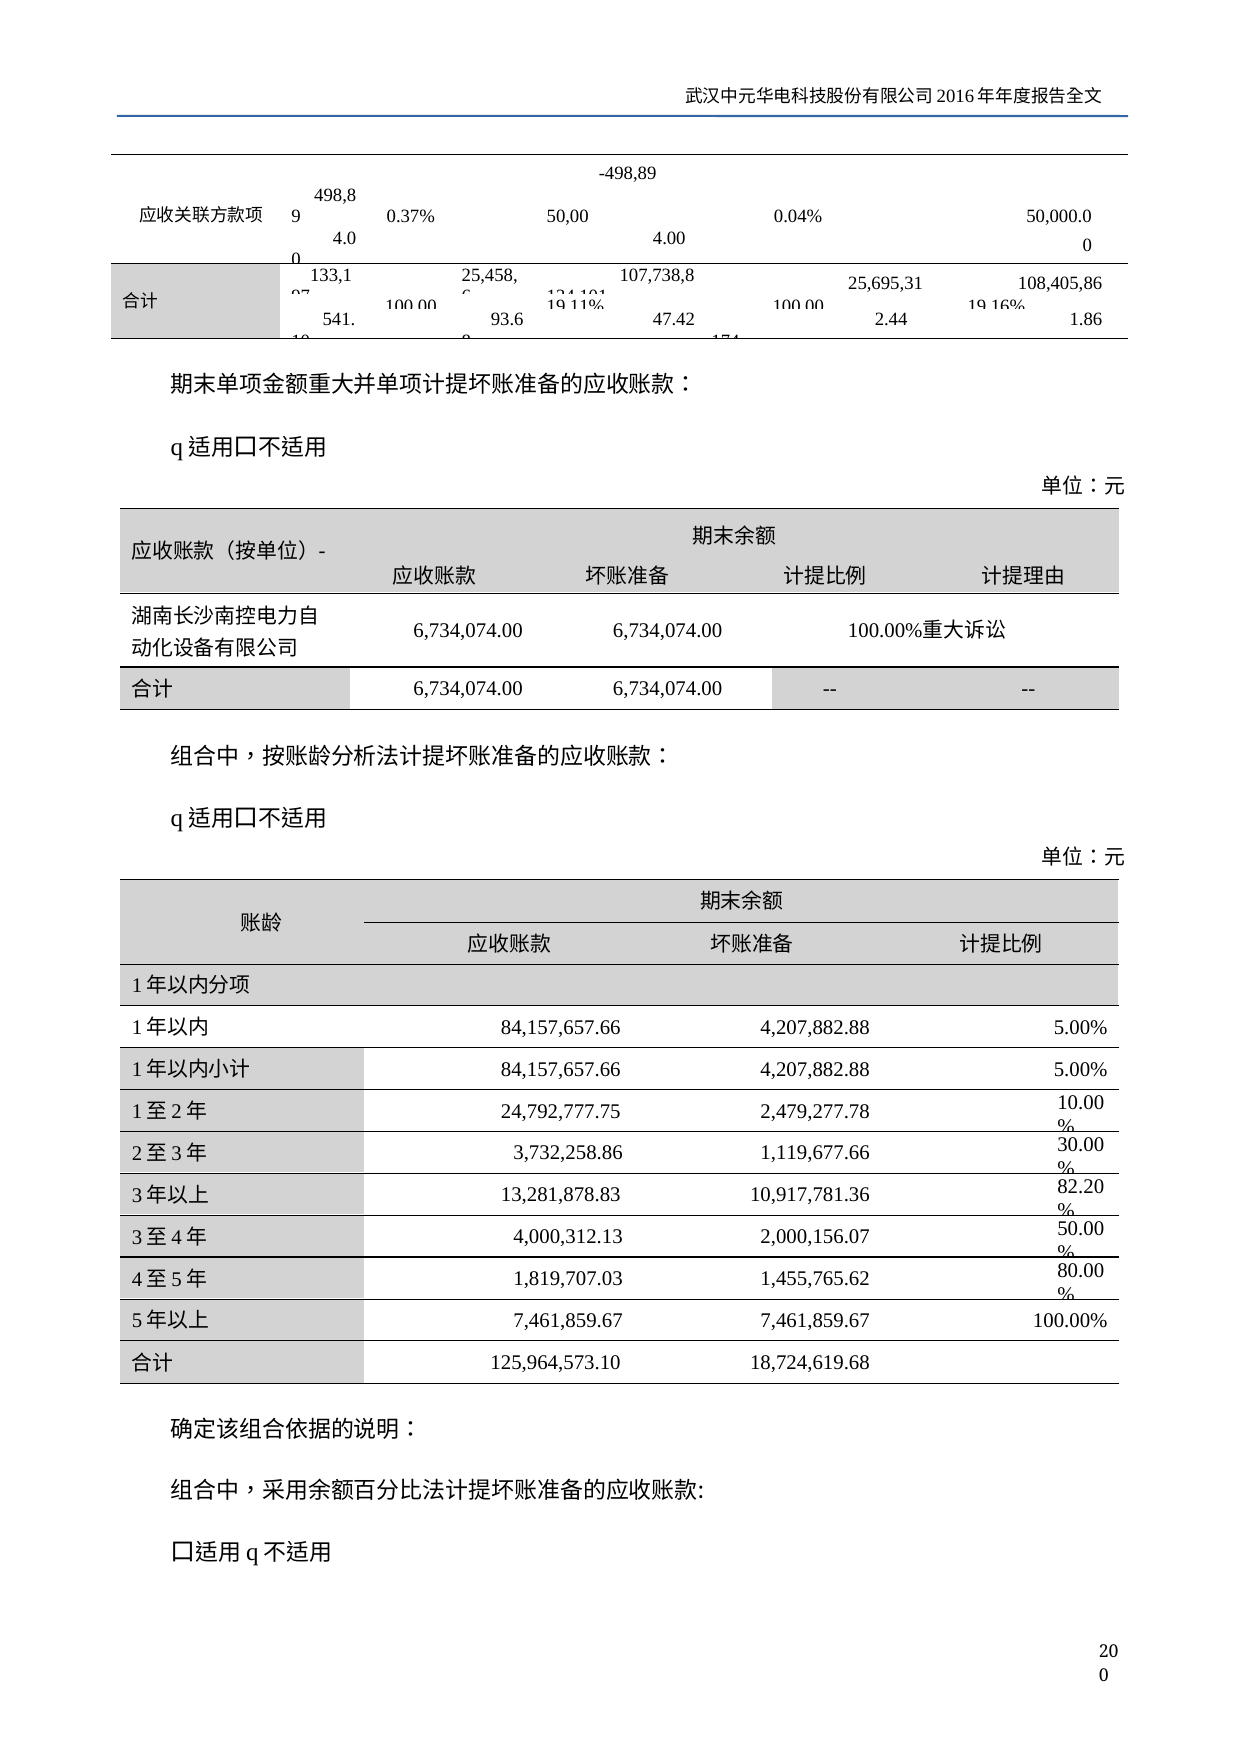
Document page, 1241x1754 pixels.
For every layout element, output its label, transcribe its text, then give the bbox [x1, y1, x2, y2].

text 组合中，采用余额百分比法计提坏账准备的应收账款: [114, 1473, 1125, 1505]
text q适用口不适用 [114, 800, 1125, 834]
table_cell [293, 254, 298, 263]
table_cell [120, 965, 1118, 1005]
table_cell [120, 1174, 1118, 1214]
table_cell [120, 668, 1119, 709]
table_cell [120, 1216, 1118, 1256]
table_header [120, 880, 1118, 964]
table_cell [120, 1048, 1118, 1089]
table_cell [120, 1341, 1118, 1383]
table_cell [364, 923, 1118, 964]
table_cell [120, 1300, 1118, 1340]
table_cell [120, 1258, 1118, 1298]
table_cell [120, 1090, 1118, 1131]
text 口适用q不适用 [114, 1534, 1125, 1568]
text 单位：元 [114, 842, 1125, 871]
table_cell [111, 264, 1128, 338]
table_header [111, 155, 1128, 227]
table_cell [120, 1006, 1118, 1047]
text q适用口不适用 [114, 429, 1125, 463]
text 期末单项金额重大并单项计提坏账准备的应收账款： [114, 368, 1125, 399]
text 单位：元 [114, 471, 1125, 499]
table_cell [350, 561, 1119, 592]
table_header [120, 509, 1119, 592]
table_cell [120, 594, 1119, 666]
text 组合中，按账龄分析法计提坏账准备的应收账款： [114, 739, 1125, 771]
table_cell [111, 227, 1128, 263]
text 确定该组合依据的说明： [114, 1413, 1125, 1444]
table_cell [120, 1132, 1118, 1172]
